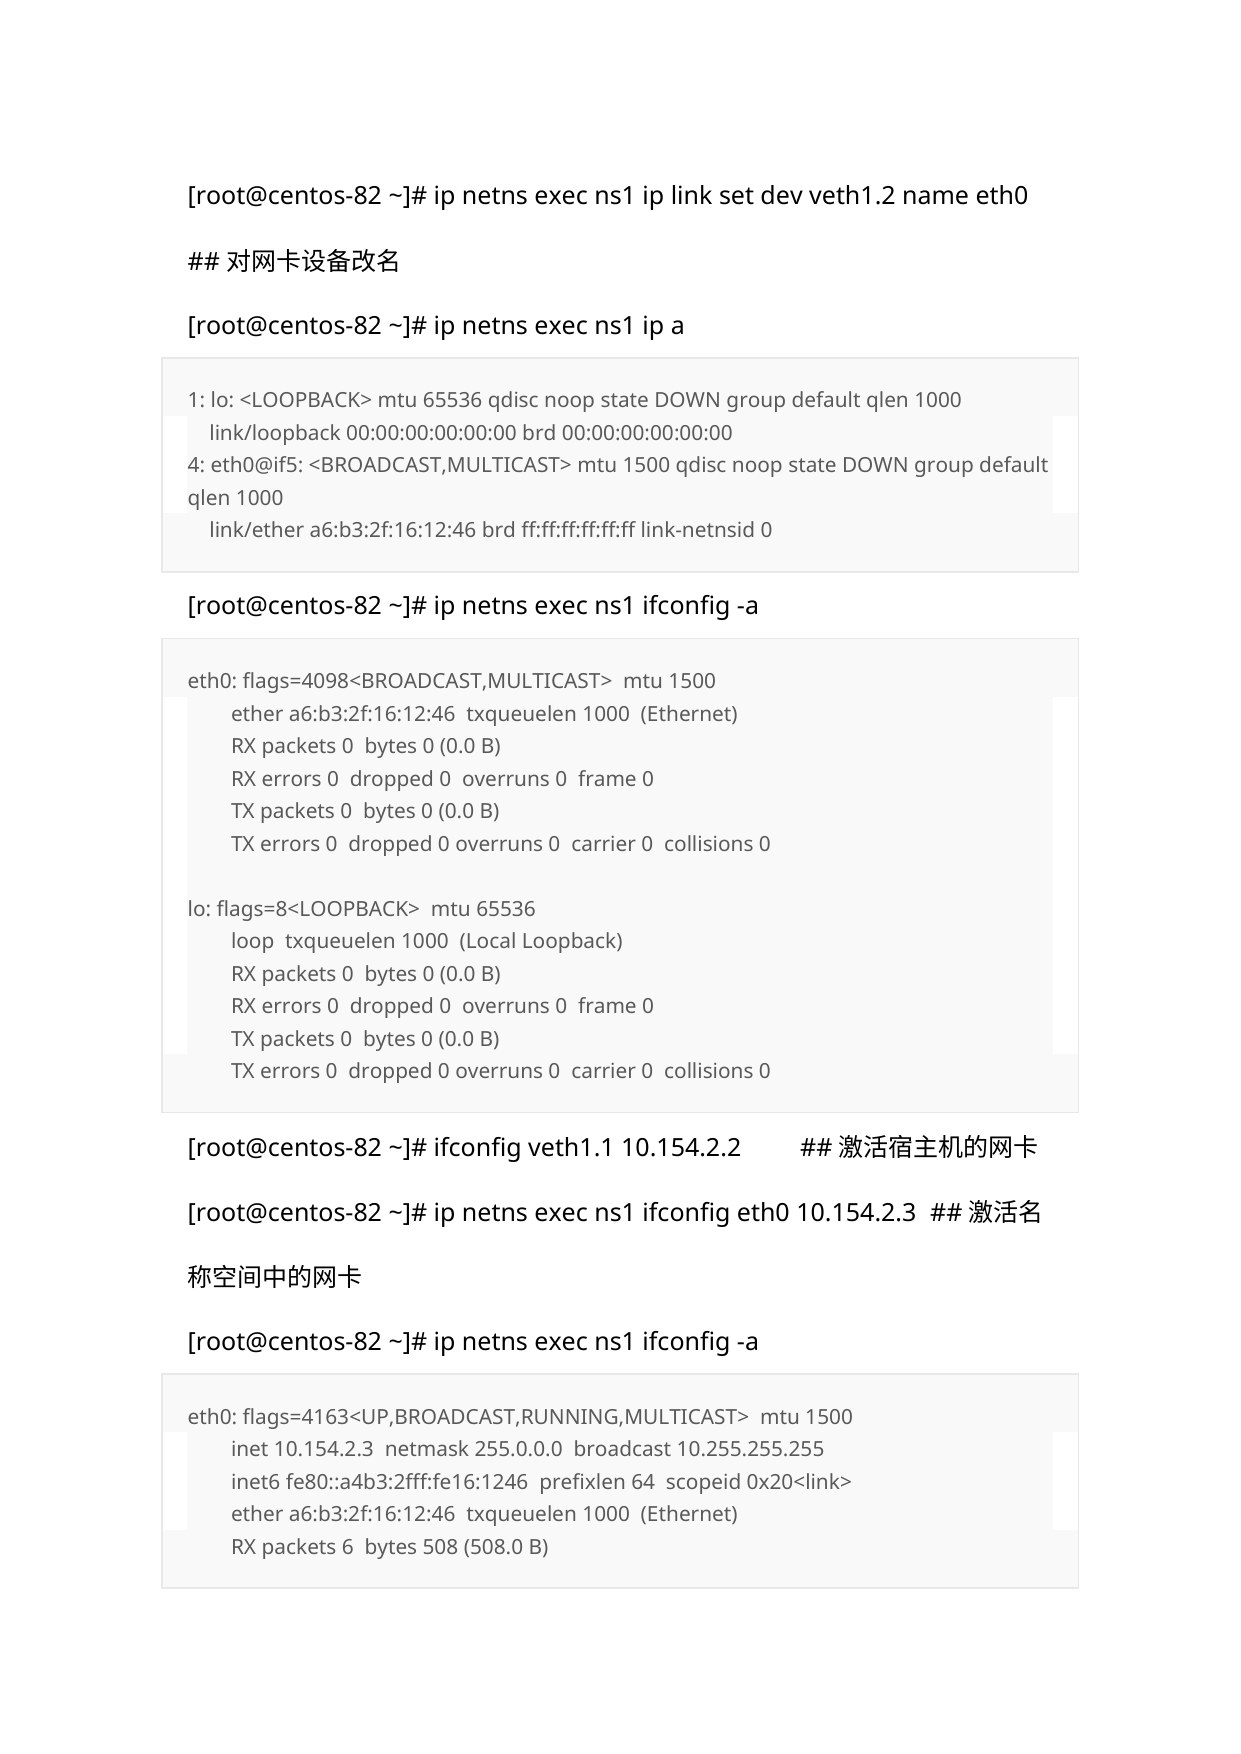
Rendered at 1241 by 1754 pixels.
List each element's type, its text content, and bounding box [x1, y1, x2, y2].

text RX errors 0 dropped 0 overruns 0 frame 0 [187, 762, 1053, 794]
text RX packets 0 bytes 0 (0.0 B) [187, 957, 1053, 989]
text 1: lo: <LOOPBACK> mtu 65536 qdisc noop state DOWN group default qlen 1000 [163, 359, 1078, 416]
text eth0: flags=4163<UP,BROADCAST,RUNNING,MULTICAST> mtu 1500 [163, 1375, 1078, 1432]
text link/ether a6:b3:2f:16:12:46 brd ff:ff:ff:ff:ff:ff link-netnsid 0 [163, 487, 1078, 571]
text TX packets 0 bytes 0 (0.0 B) [187, 794, 1053, 827]
text RX packets 6 bytes 508 (508.0 B) [163, 1503, 1078, 1587]
text inet 10.154.2.3 netmask 255.0.0.0 broadcast 10.255.255.255 [187, 1432, 1053, 1465]
text [root@centos-82 ~]# ip netns exec ns1 ifconfig eth0 10.154.2.3 ## 激活名称空间中的网卡 [187, 1178, 1053, 1308]
text ether a6:b3:2f:16:12:46 txqueuelen 1000 (Ethernet) [187, 697, 1053, 729]
text [root@centos-82 ~]# ip netns exec ns1 ifconfig -a [187, 1308, 1053, 1373]
text lo: flags=8<LOOPBACK> mtu 65536 [187, 892, 1053, 924]
text inet6 fe80::a4b3:2fff:fe16:1246 prefixlen 64 scopeid 0x20<link> [187, 1465, 1053, 1497]
text RX errors 0 dropped 0 overruns 0 frame 0 [187, 989, 1053, 1022]
text [root@centos-82 ~]# ifconfig veth1.1 10.154.2.2 ## 激活宿主机的网卡 [187, 1113, 1053, 1178]
text RX packets 0 bytes 0 (0.0 B) [187, 729, 1053, 762]
text [root@centos-82 ~]# ip netns exec ns1 ip link set dev veth1.2 name eth0 ## 对网卡设备改名 [187, 162, 1053, 292]
text loop txqueuelen 1000 (Local Loopback) [187, 924, 1053, 957]
text [root@centos-82 ~]# ip netns exec ns1 ip a [187, 292, 1053, 357]
text [root@centos-82 ~]# ip netns exec ns1 ifconfig -a [187, 573, 1053, 638]
text TX errors 0 dropped 0 overruns 0 carrier 0 collisions 0 [187, 827, 1053, 859]
text link/loopback 00:00:00:00:00:00 brd 00:00:00:00:00:00 [187, 416, 1053, 448]
text 4: eth0@if5: <BROADCAST,MULTICAST> mtu 1500 qdisc noop state DOWN group default qlen 1000 [187, 448, 1053, 487]
text eth0: flags=4098<BROADCAST,MULTICAST> mtu 1500 [163, 639, 1078, 697]
text TX errors 0 dropped 0 overruns 0 carrier 0 collisions 0 [163, 1028, 1078, 1112]
